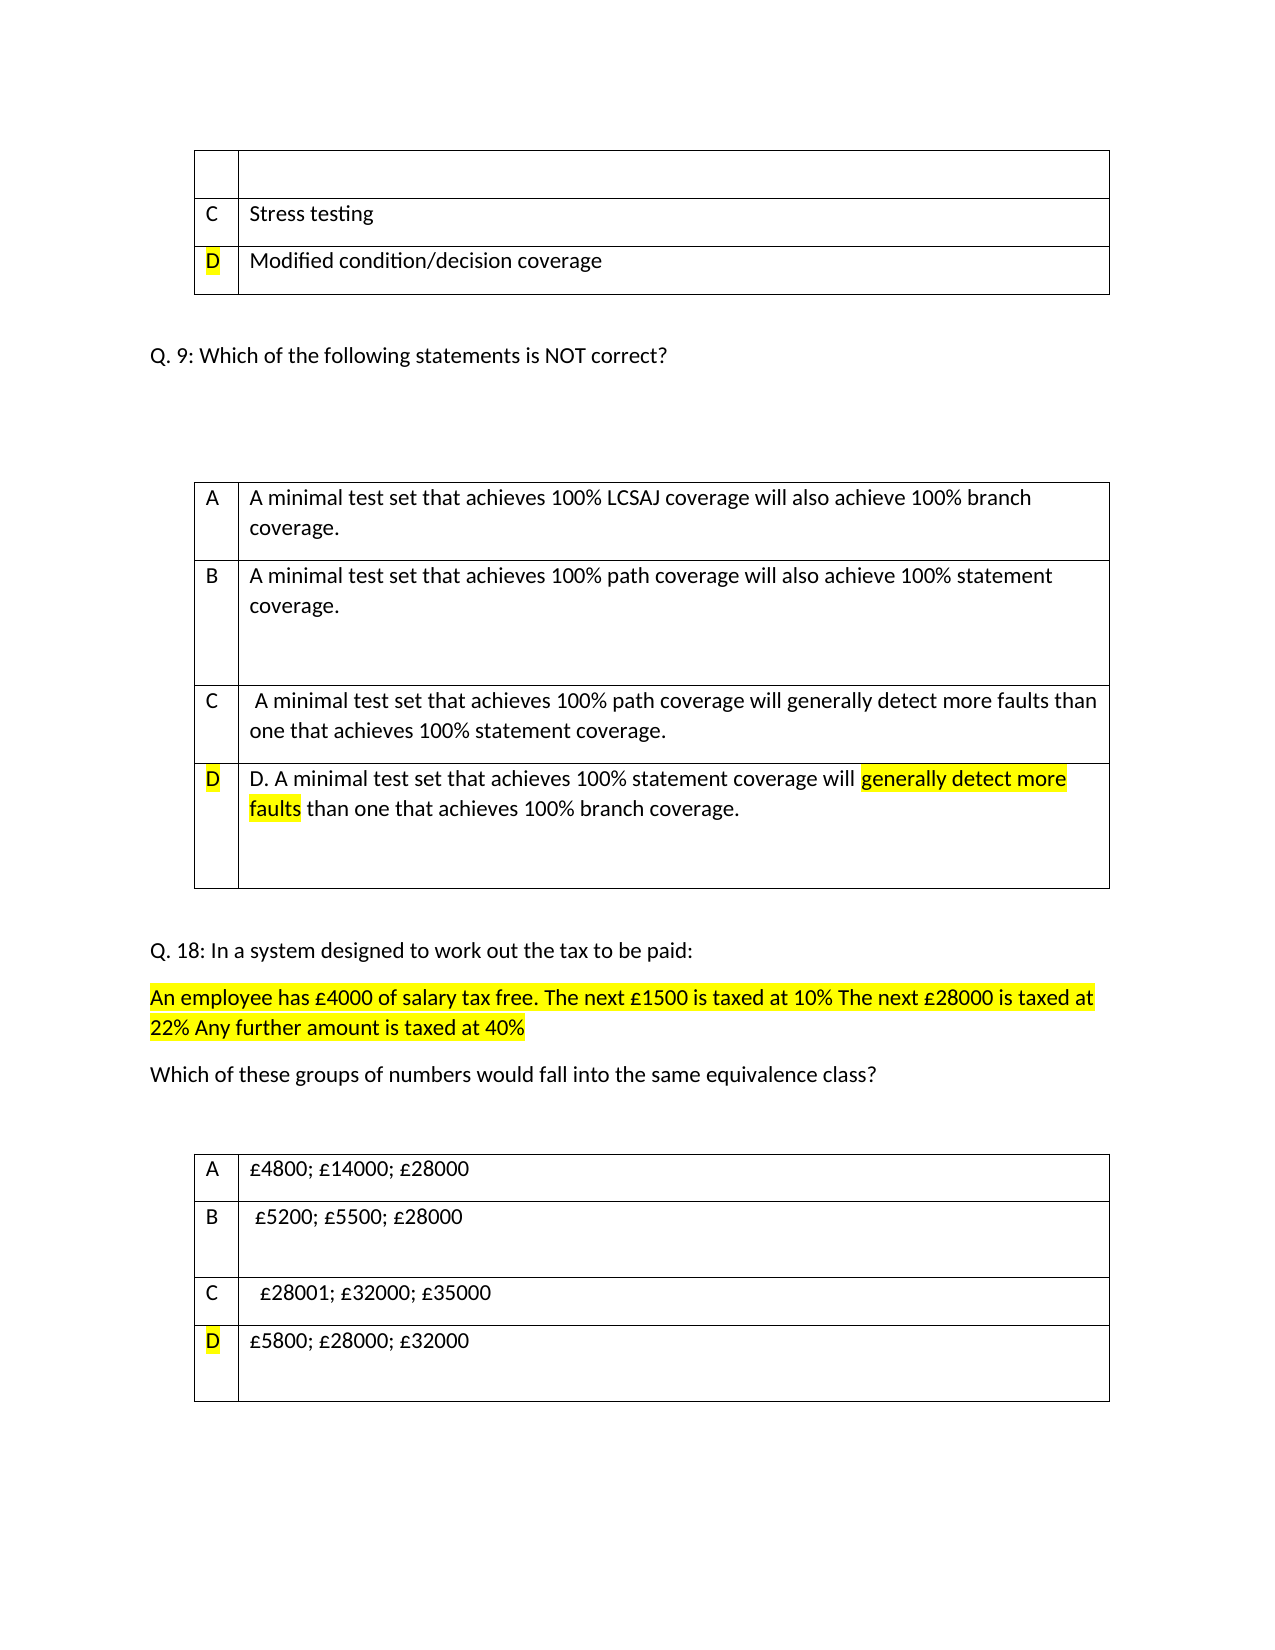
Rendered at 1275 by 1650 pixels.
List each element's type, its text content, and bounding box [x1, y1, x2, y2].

table_header £4800; £14000; £28000 [239, 1155, 1109, 1201]
table_cell C [195, 1278, 238, 1325]
table_cell £5800; £28000; £32000 [239, 1326, 1109, 1401]
table_cell Stress testing [239, 199, 1109, 246]
text Q. 9: Which of the following statements is NOT correct? [150, 341, 1125, 369]
table_cell A minimal test set that achieves 100% path coverage will generally detect more faults than one that achieves 100% statement coverage. [239, 686, 1109, 763]
table_cell B [195, 561, 238, 685]
table_cell A minimal test set that achieves 100% path coverage will also achieve 100% statement coverage. [239, 561, 1109, 685]
table_header A [195, 1155, 238, 1201]
table_cell D [195, 764, 238, 888]
table_header A minimal test set that achieves 100% LCSAJ coverage will also achieve 100% branch coverage. [239, 483, 1109, 560]
table_cell C [195, 199, 238, 246]
table_cell Modified condition/decision coverage [239, 247, 1109, 293]
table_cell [239, 151, 1109, 198]
table_header A [195, 483, 238, 560]
text Which of these groups of numbers would fall into the same equivalence class? [150, 1060, 1125, 1088]
table_cell D. A minimal test set that achieves 100% statement coverage will generally detect more faults than one that achieves 100% branch coverage. [239, 764, 1109, 888]
text Q. 18: In a system designed to work out the tax to be paid: [150, 936, 1125, 964]
table_cell £5200; £5500; £28000 [239, 1202, 1109, 1277]
table_cell D [195, 1326, 238, 1401]
table_cell B [195, 1202, 238, 1277]
table_cell B [195, 151, 238, 198]
table_cell C [195, 686, 238, 763]
table_cell £28001; £32000; £35000 [239, 1278, 1109, 1325]
table_cell D [195, 247, 238, 293]
text An employee has £4000 of salary tax free. The next £1500 is taxed at 10% The next £28000 is taxed at 22% Any further amount is taxed at 40% [150, 983, 1125, 1041]
